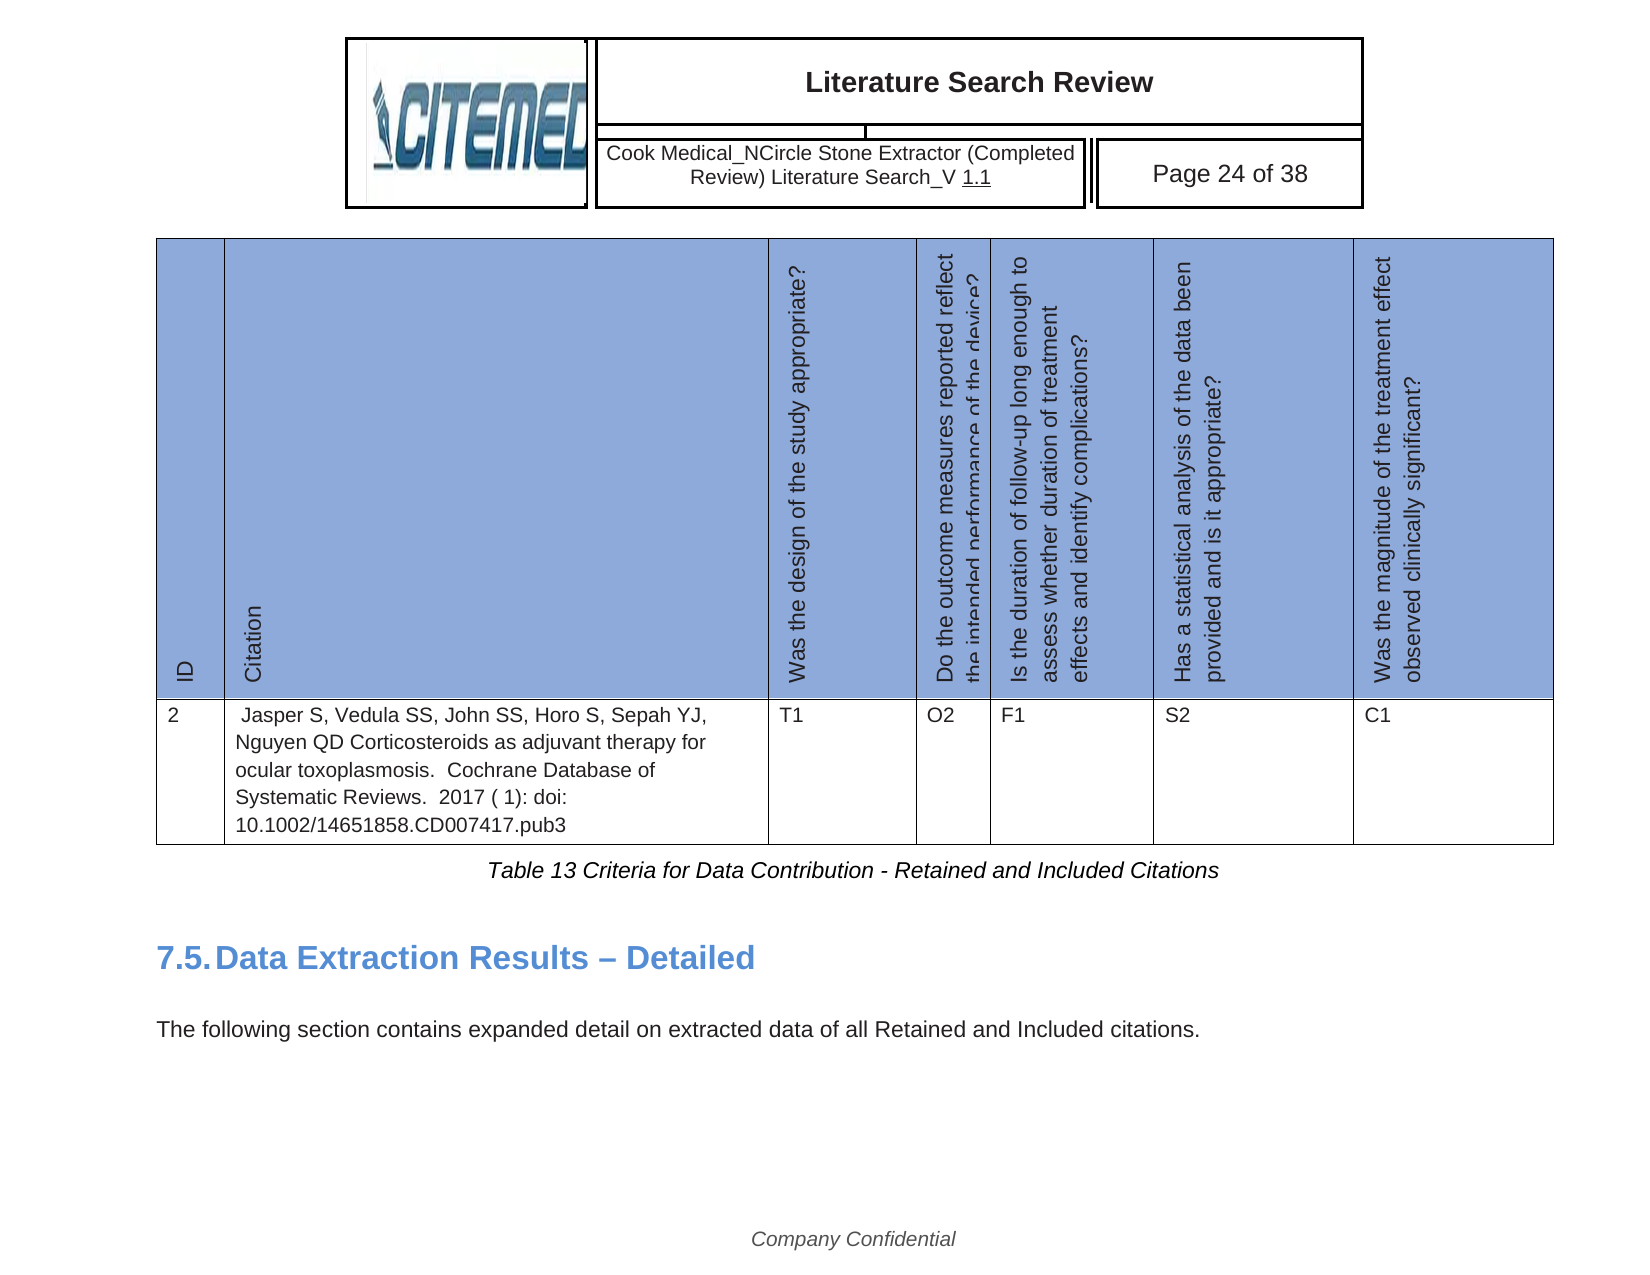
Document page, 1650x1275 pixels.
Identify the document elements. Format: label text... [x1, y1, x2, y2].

table_cell Jasper S, Vedula SS, John SS, Horo S, Sepah YJ, Nguyen QD Corticosteroids as adjuvant therapy for ocular toxoplasmosis. Cochrane Database of Systematic Reviews. 2017 ( 1): doi: 10.1002/14651858.CD007417.pub3 [225, 700, 768, 843]
table_cell T1 [769, 700, 916, 843]
table_cell O2 [917, 700, 990, 843]
table_header Citation [225, 239, 768, 698]
table_header Has a statistical analysis of the data been provided and is it appropriate? [1154, 239, 1353, 698]
table_header Is the duration of follow-up long enough to assess whether duration of treatment effects and identify complications? [991, 239, 1153, 698]
table_header Do the outcome measures reported reflect the intended performance of the device? [917, 239, 990, 698]
table_header Was the magnitude of the treatment effect observed clinically significant? [1354, 239, 1553, 698]
table_cell C1 [1354, 700, 1553, 843]
table_cell 2 [157, 700, 224, 843]
picture [366, 43, 587, 203]
table_header ID [157, 239, 224, 698]
table_cell S2 [1154, 700, 1353, 843]
table_cell F1 [991, 700, 1153, 843]
subtitle Data Extraction Results – Detailed [156, 938, 1552, 977]
text The following section contains expanded detail on extracted data of all Retained and Included citations. [156, 1016, 1552, 1042]
text Table 13 Criteria for Data Contribution - Retained and Included Citations [156, 857, 1552, 883]
table_header Was the design of the study appropriate? [769, 239, 916, 698]
